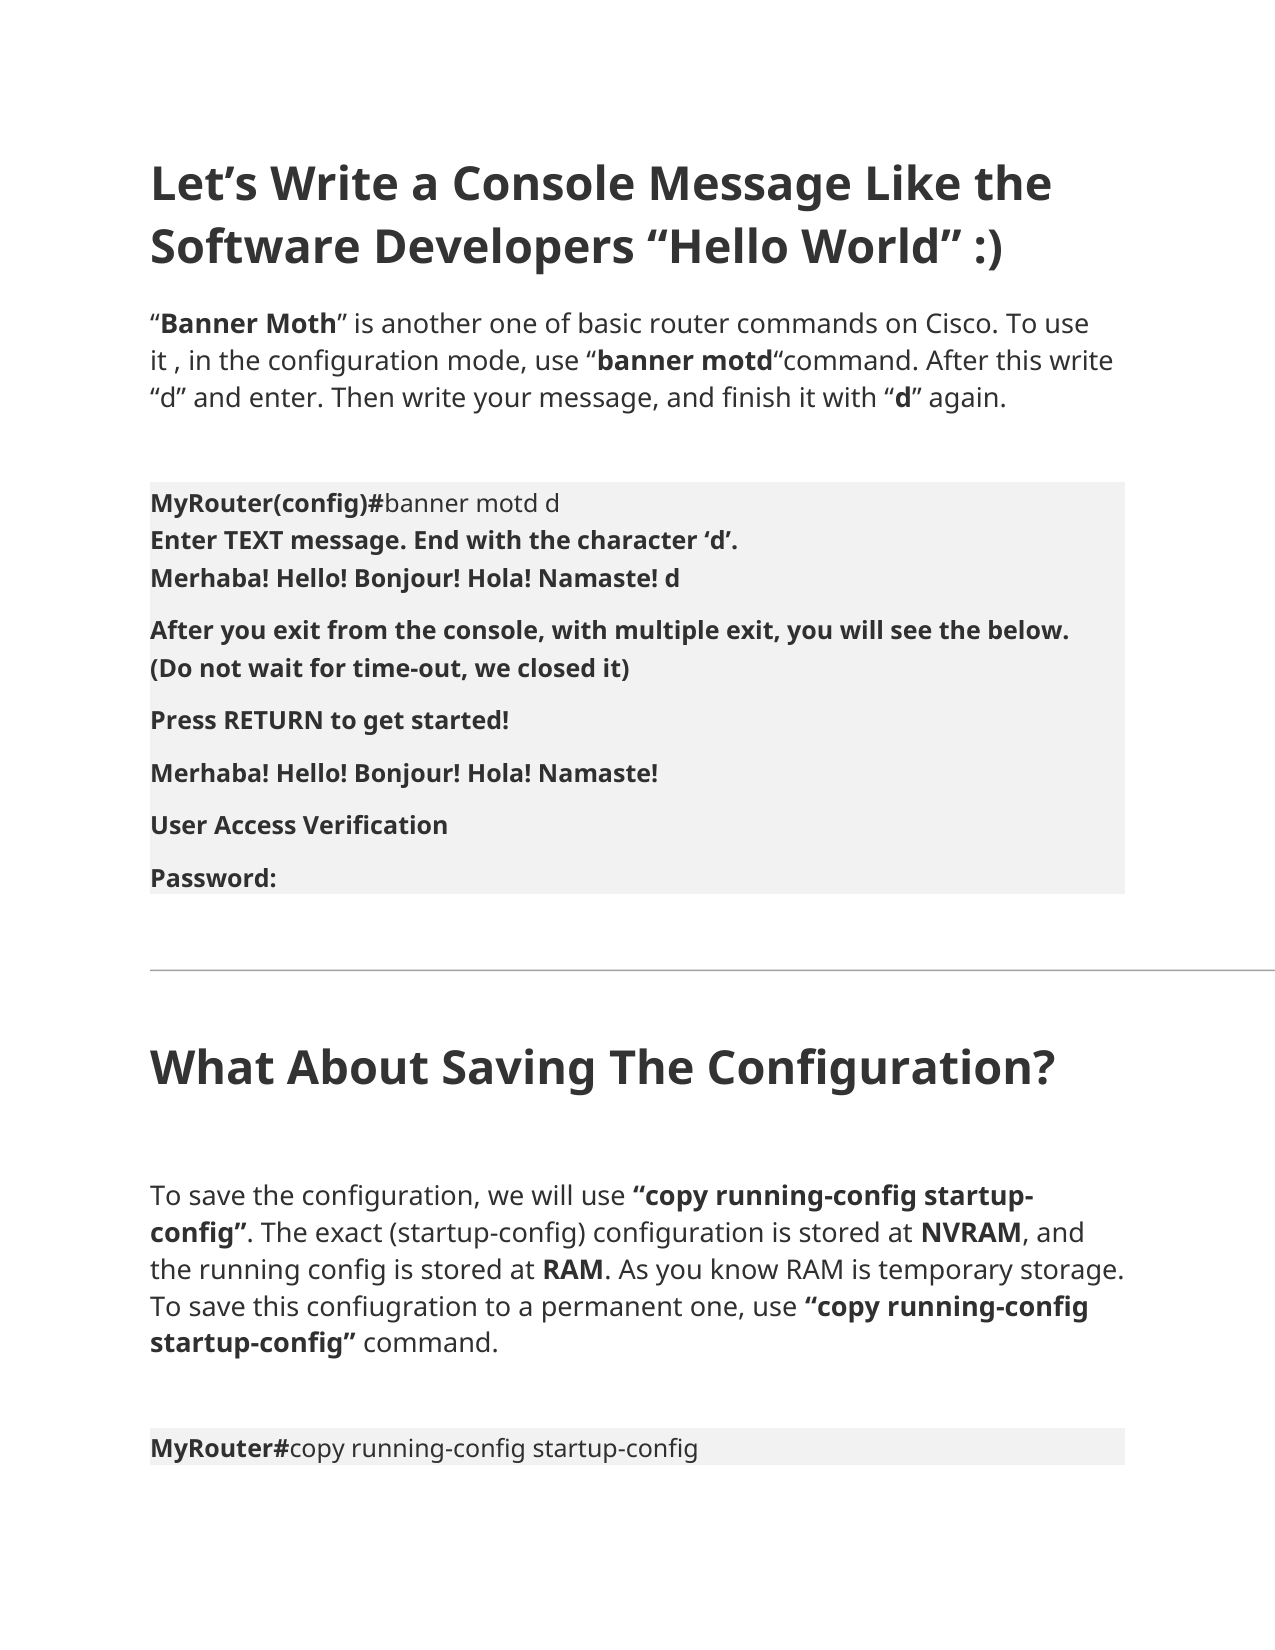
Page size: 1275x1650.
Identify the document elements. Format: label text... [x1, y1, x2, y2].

text “Banner Moth” is another one of basic router commands on Cisco. To use it , in the configuration mode, use “banner motd“command. After this write “d” and enter. Then write your message, and finish it with “d” again. [150, 304, 1125, 415]
subtitle Let’s Write a Console Message Like the Software Developers “Hello World” :) [150, 150, 1125, 278]
text MyRouter(config)#banner motd d Enter TEXT message. End with the character ‘d’. Merhaba! Hello! Bonjour! Hola! Namaste! d [150, 482, 1125, 594]
text After you exit from the console, with multiple exit, you will see the below. (Do not wait for time-out, we closed it) [150, 609, 1125, 684]
text MyRouter#copy running-config startup-config [150, 1428, 1125, 1465]
text Merhaba! Hello! Bonjour! Hola! Namaste! [150, 752, 1125, 789]
subtitle What About Saving The Configuration? [150, 1034, 1125, 1098]
text User Access Verification [150, 804, 1125, 842]
text To save the configuration, we will use “copy running-config startup-config”. The exact (startup-config) configuration is stored at NVRAM, and the running config is stored at RAM. As you know RAM is temporary storage. To save this confiugration to a permanent one, use “copy running-config startup-config” command. [150, 1176, 1125, 1361]
text Press RETURN to get started! [150, 699, 1125, 737]
text Password: [150, 857, 1125, 894]
